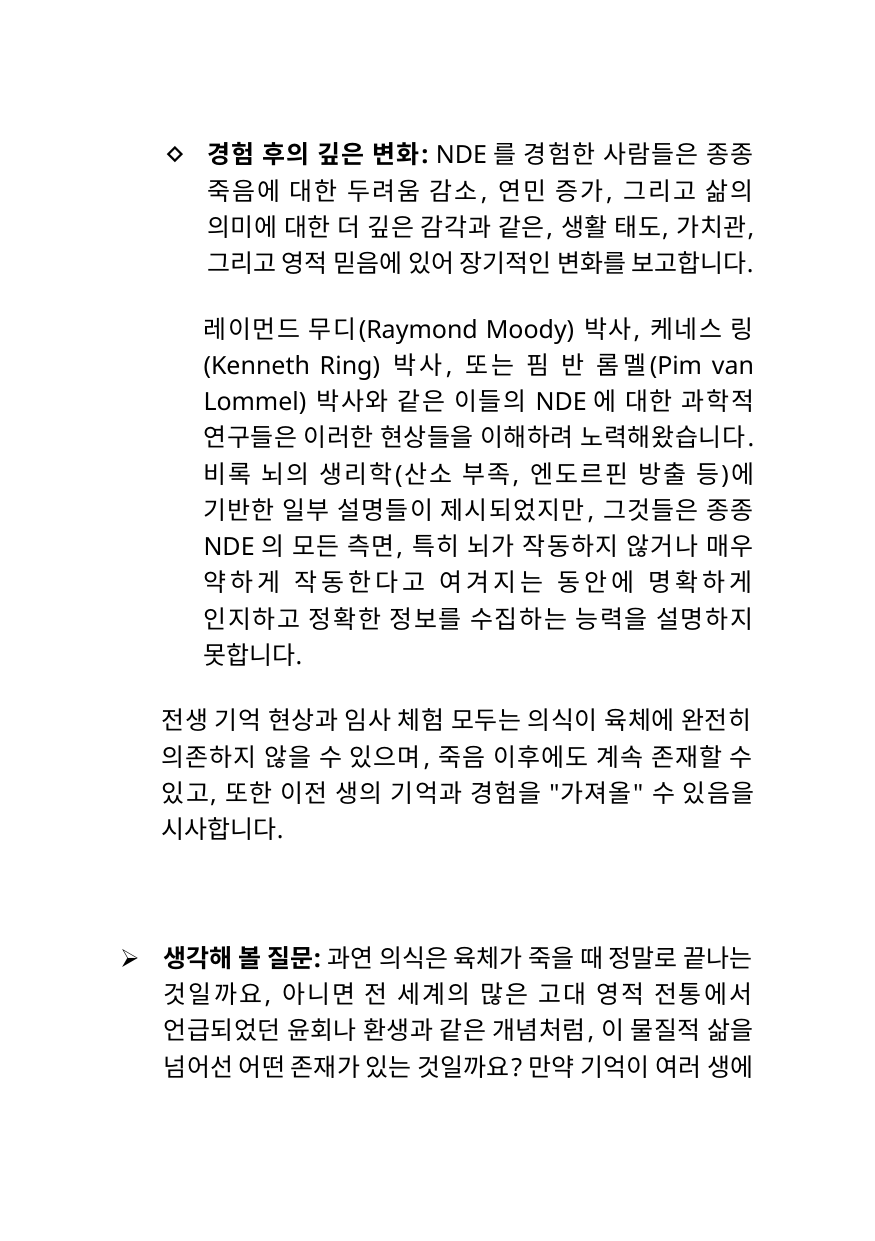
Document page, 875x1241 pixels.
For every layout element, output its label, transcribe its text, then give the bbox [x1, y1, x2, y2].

text 전생 기억 현상과 임사 체험 모두는 의식이 육체에 완전히 의존하지 않을 수 있으며, 죽음 이후에도 계속 존재할 수 있고, 또한 이전 생의 기억과 경험을 "가져올" 수 있음을 시사합니다. [162, 701, 754, 846]
list 경험 후의 깊은 변화: NDE를 경험한 사람들은 종종 죽음에 대한 두려움 감소, 연민 증가, 그리고 삶의 의미에 대한 더 깊은 감각과 같은, 생활 태도, 가치관, 그리고 영적 믿음에 있어 장기적인 변화를 보고합니다. [163, 135, 754, 280]
text 레이먼드 무디(Raymond Moody) 박사, 케네스 링(Kenneth Ring) 박사, 또는 핌 반 롬멜(Pim van Lommel) 박사와 같은 이들의 NDE에 대한 과학적 연구들은 이러한 현상들을 이해하려 노력해왔습니다. 비록 뇌의 생리학(산소 부족, 엔도르핀 방출 등)에 기반한 일부 설명들이 제시되었지만, 그것들은 종종 NDE의 모든 측면, 특히 뇌가 작동하지 않거나 매우 약하게 작동한다고 여겨지는 동안에 명확하게 인지하고 정확한 정보를 수집하는 능력을 설명하지 못합니다. [203, 309, 754, 672]
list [120, 938, 754, 1083]
